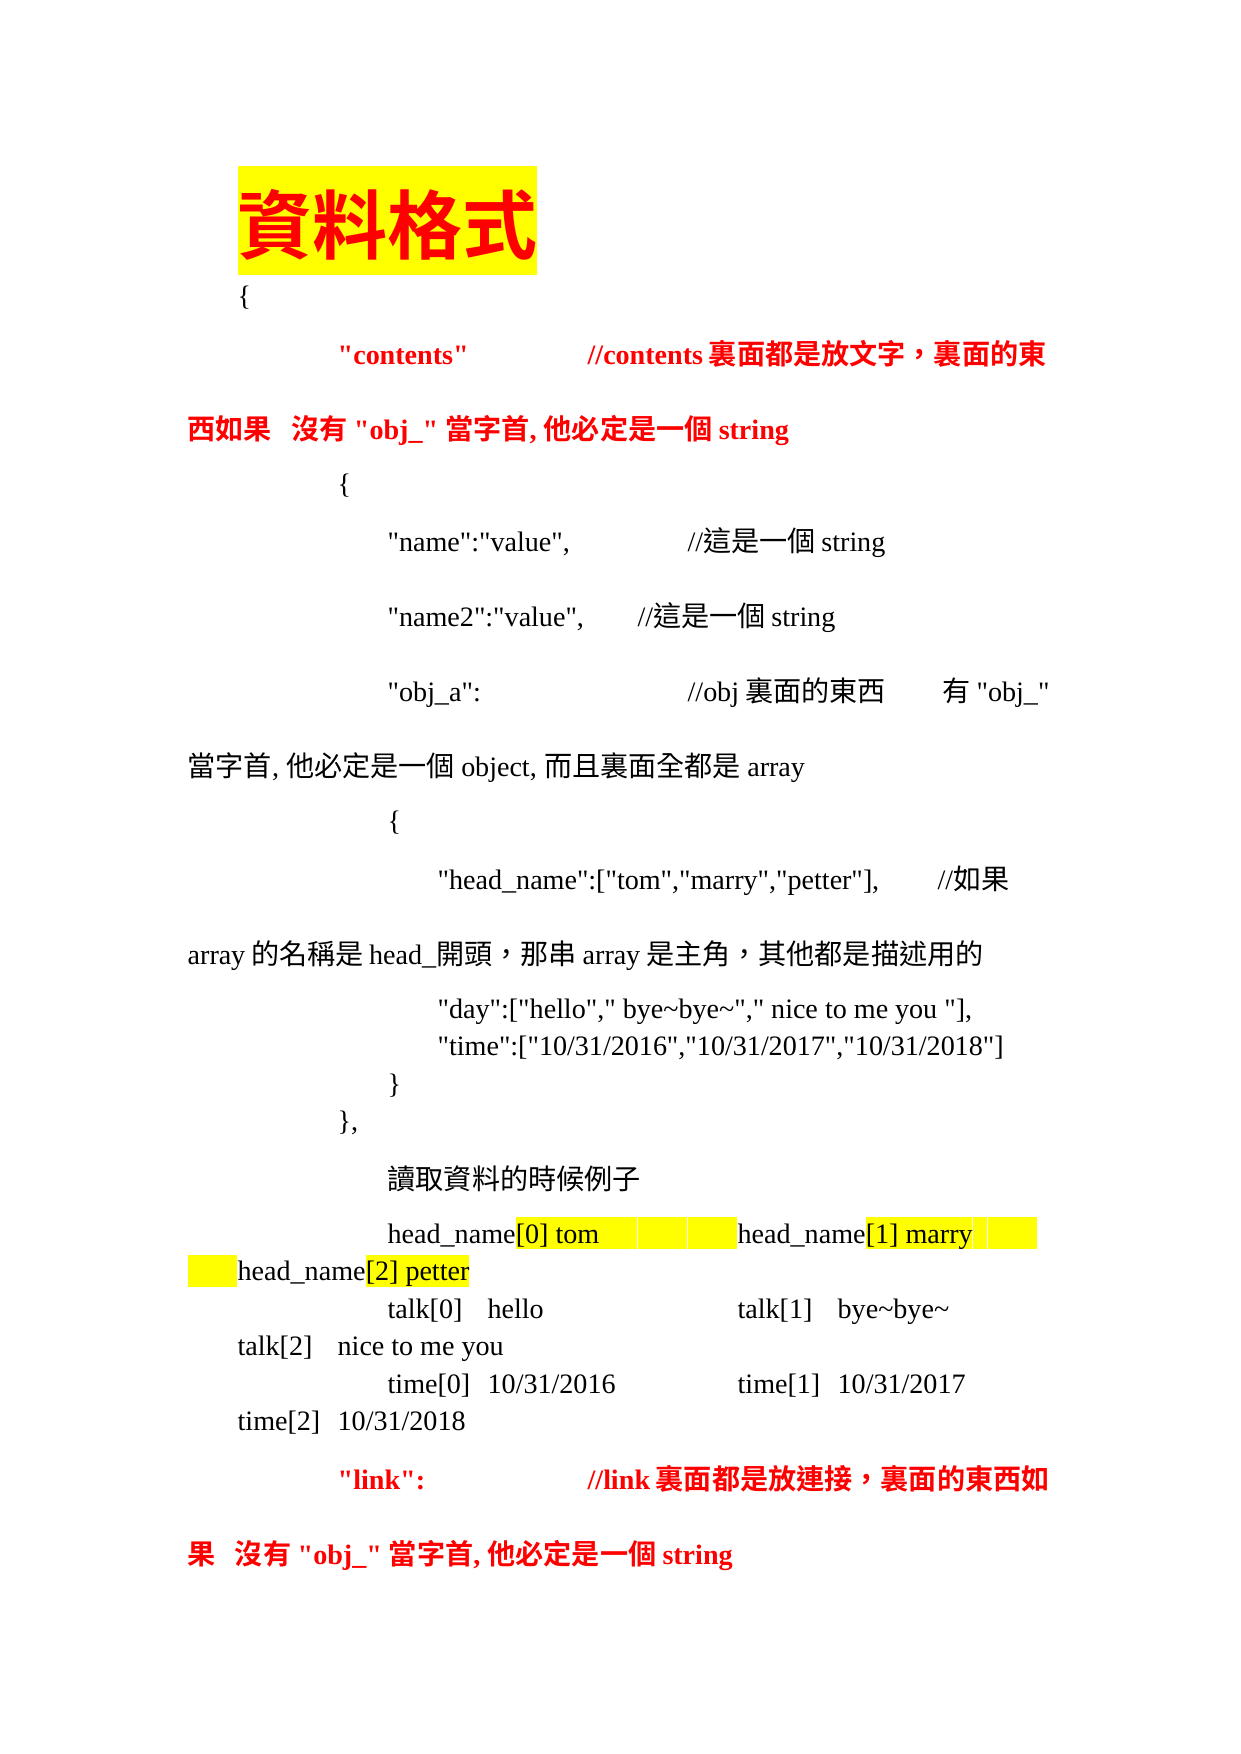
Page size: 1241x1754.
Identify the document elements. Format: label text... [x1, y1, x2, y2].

text "time":["10/31/2016","10/31/2017","10/31/2018"] [187, 1027, 1053, 1064]
text { [187, 277, 1053, 314]
text talk[0] hello talk[1] bye~bye~ talk[2] nice to me you [187, 1289, 1053, 1364]
text "name":"value", //這是一個string [187, 502, 1053, 577]
text "day":["hello"," bye~bye~"," nice to me you "], [187, 989, 1053, 1027]
text "head_name":["tom","marry","petter"], //如果array的名稱是head_開頭，那串array是主角，其他都是描述用的 [187, 839, 1053, 989]
text }, [187, 1102, 1053, 1139]
text } [187, 1064, 1053, 1102]
text { [187, 464, 1053, 502]
text 讀取資料的時候例子 [187, 1139, 1053, 1214]
text "name2":"value", //這是一個string [187, 577, 1053, 652]
text "contents" //contents裏面都是放文字，裏面的東西如果 沒有 "obj_" 當字首, 他必定是一個 string [187, 314, 1053, 464]
text 資料格式 [187, 164, 1053, 277]
text { [187, 802, 1053, 839]
text "obj_a": //obj裏面的東西 有 "obj_" 當字首, 他必定是一個 object, 而且裏面全都是 array [187, 652, 1053, 802]
text "link": //link裏面都是放連接，裏面的東西如果 沒有 "obj_" 當字首, 他必定是一個 string [187, 1439, 1053, 1589]
text time[0] 10/31/2016 time[1] 10/31/2017 time[2] 10/31/2018 [187, 1364, 1053, 1439]
text head_name[0] tom head_name[1] marry head_name[2] petter [187, 1214, 1053, 1289]
